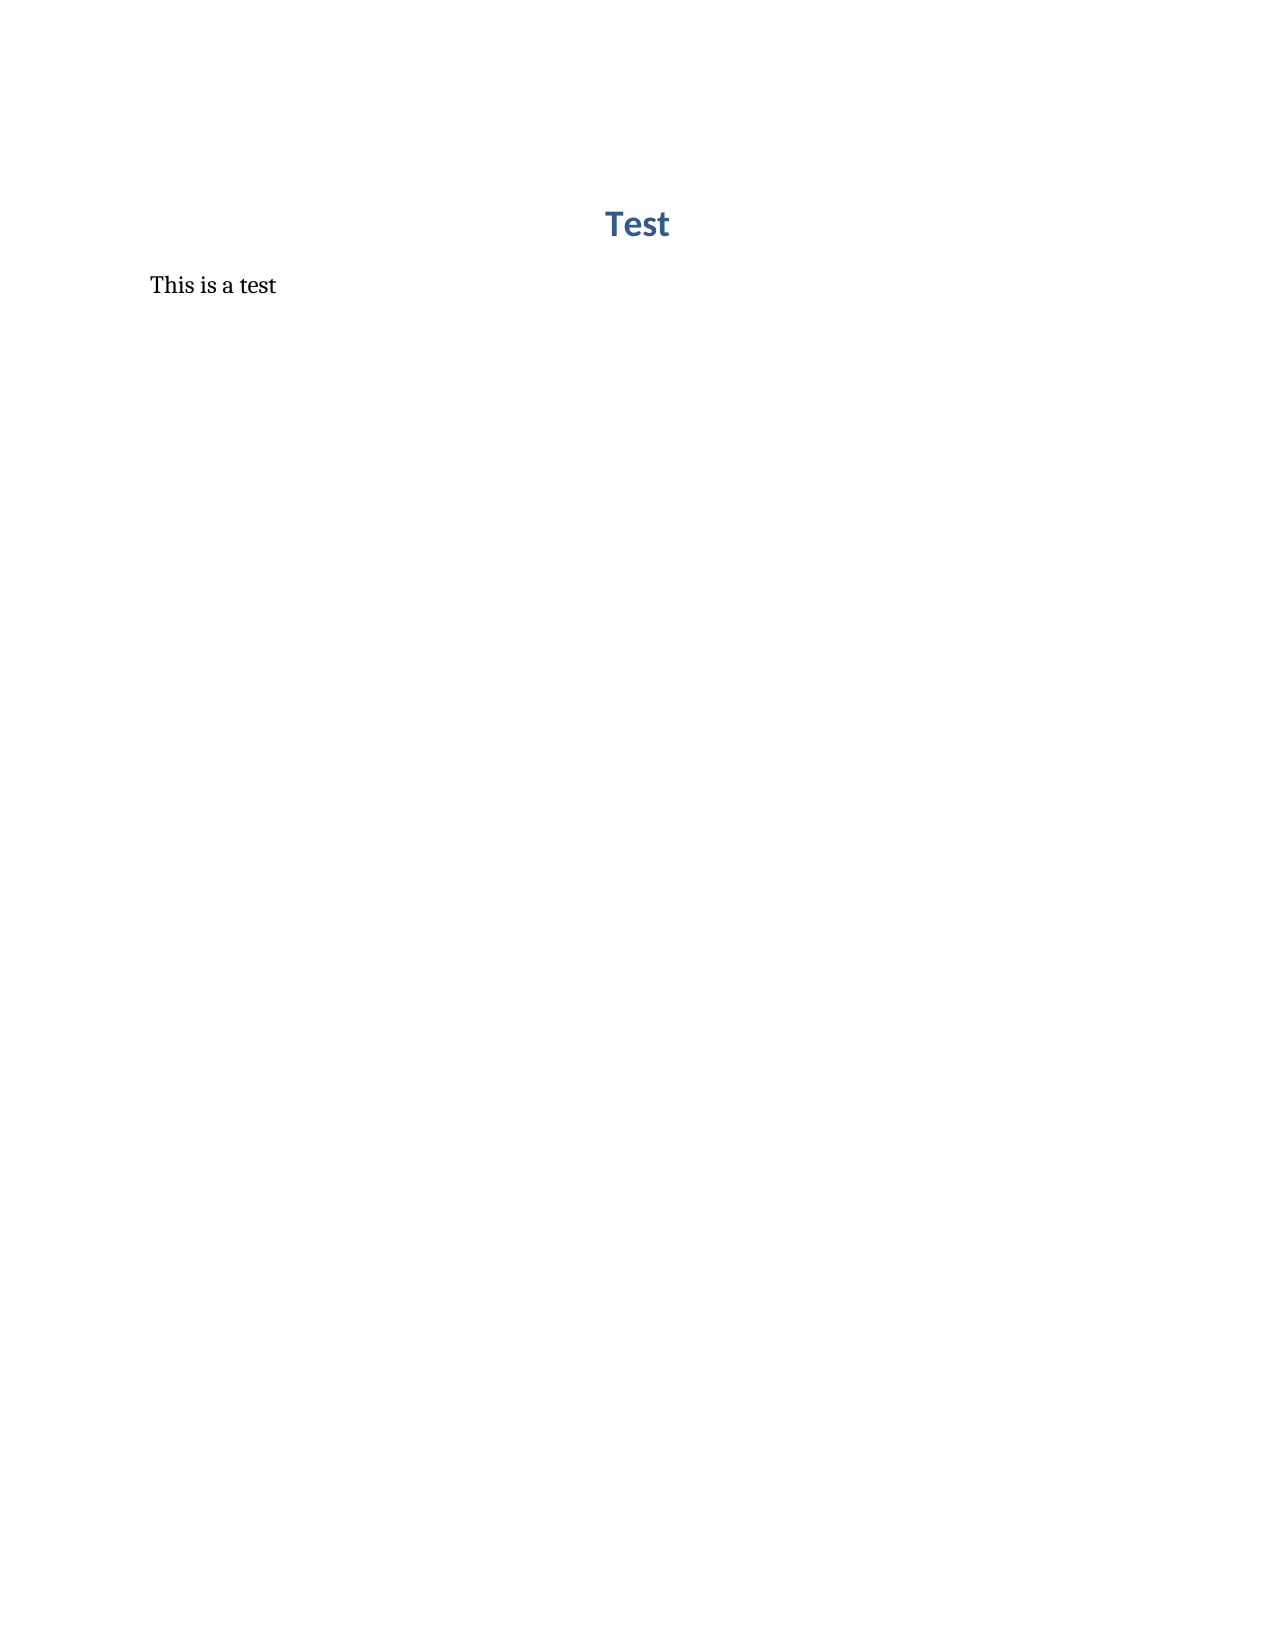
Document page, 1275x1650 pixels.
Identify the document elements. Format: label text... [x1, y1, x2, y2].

text This is a test [150, 271, 1125, 299]
title Test [150, 200, 1125, 246]
